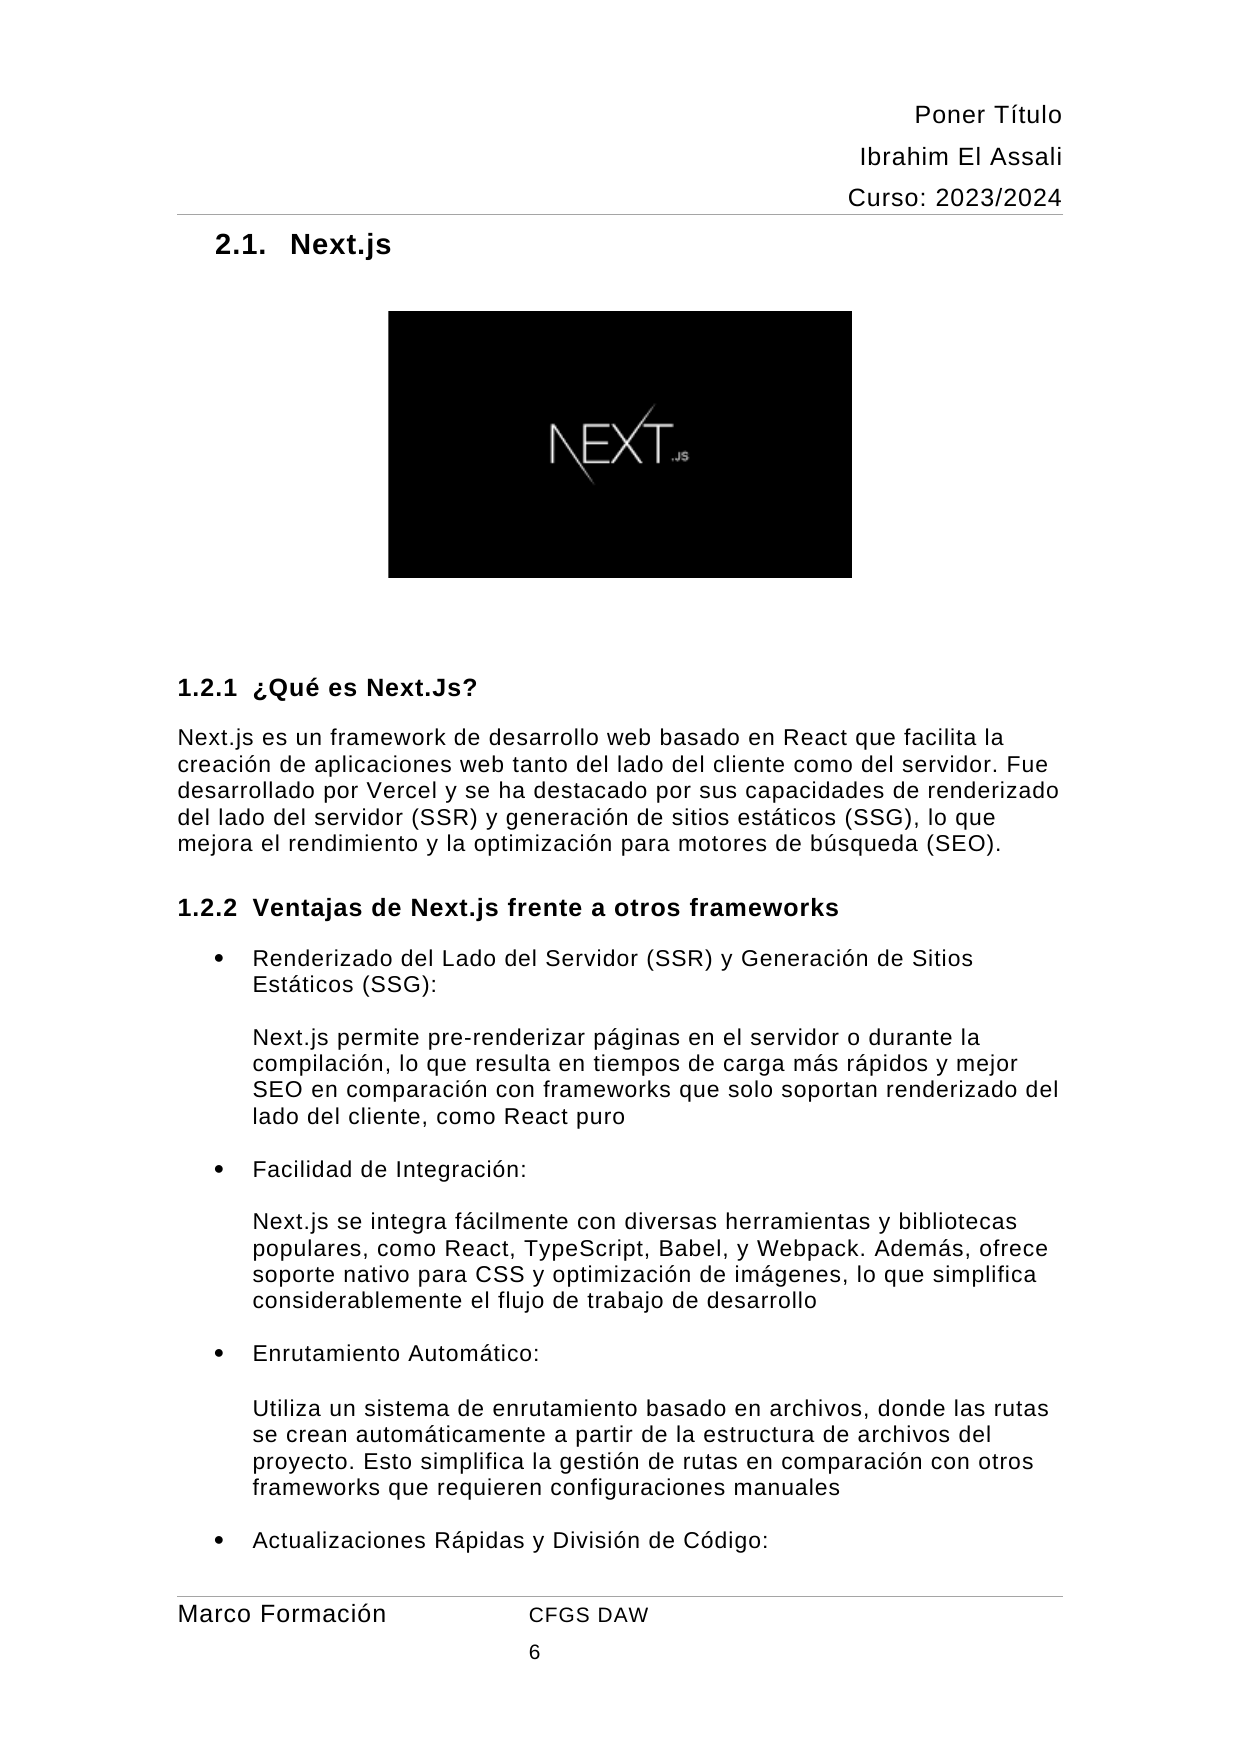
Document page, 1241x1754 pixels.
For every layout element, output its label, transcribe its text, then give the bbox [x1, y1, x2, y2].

picture [388, 311, 852, 578]
text Next.js es un framework de desarrollo web basado en React que facilita la creación de aplicaciones web tanto del lado del cliente como del servidor. Fue desarrollado por Vercel y se ha destacado por sus capacidades de renderizado del lado del servidor (SSR) y generación de sitios estáticos (SSG), lo que mejora el rendimiento y la optimización para motores de búsqueda (SEO). [177, 724, 1063, 856]
list Renderizado del Lado del Servidor (SSR) y Generación de Sitios Estáticos (SSG): [215, 945, 1063, 997]
list Enrutamiento Automático: [215, 1340, 1063, 1366]
list Next.js permite pre-renderizar páginas en el servidor o durante la compilación, lo que resulta en tiempos de carga más rápidos y mejor SEO en comparación con frameworks que solo soportan renderizado del lado del cliente, como React puro​ [252, 1024, 1063, 1129]
subtitle Next.js [215, 227, 1063, 261]
subtitle Ventajas de Next.js frente a otros frameworks [177, 893, 1063, 922]
list Next.js se integra fácilmente con diversas herramientas y bibliotecas populares, como React, TypeScript, Babel, y Webpack. Además, ofrece soporte nativo para CSS y optimización de imágenes, lo que simplifica considerablemente el flujo de trabajo de desarrollo​ [252, 1208, 1063, 1314]
subtitle ¿Qué es Next.Js? [177, 673, 1063, 702]
list Facilidad de Integración: [215, 1156, 1063, 1182]
list Actualizaciones Rápidas y División de Código: [215, 1527, 1063, 1553]
list Utiliza un sistema de enrutamiento basado en archivos, donde las rutas se crean automáticamente a partir de la estructura de archivos del proyecto. Esto simplifica la gestión de rutas en comparación con otros frameworks que requieren configuraciones manuales [252, 1395, 1063, 1501]
